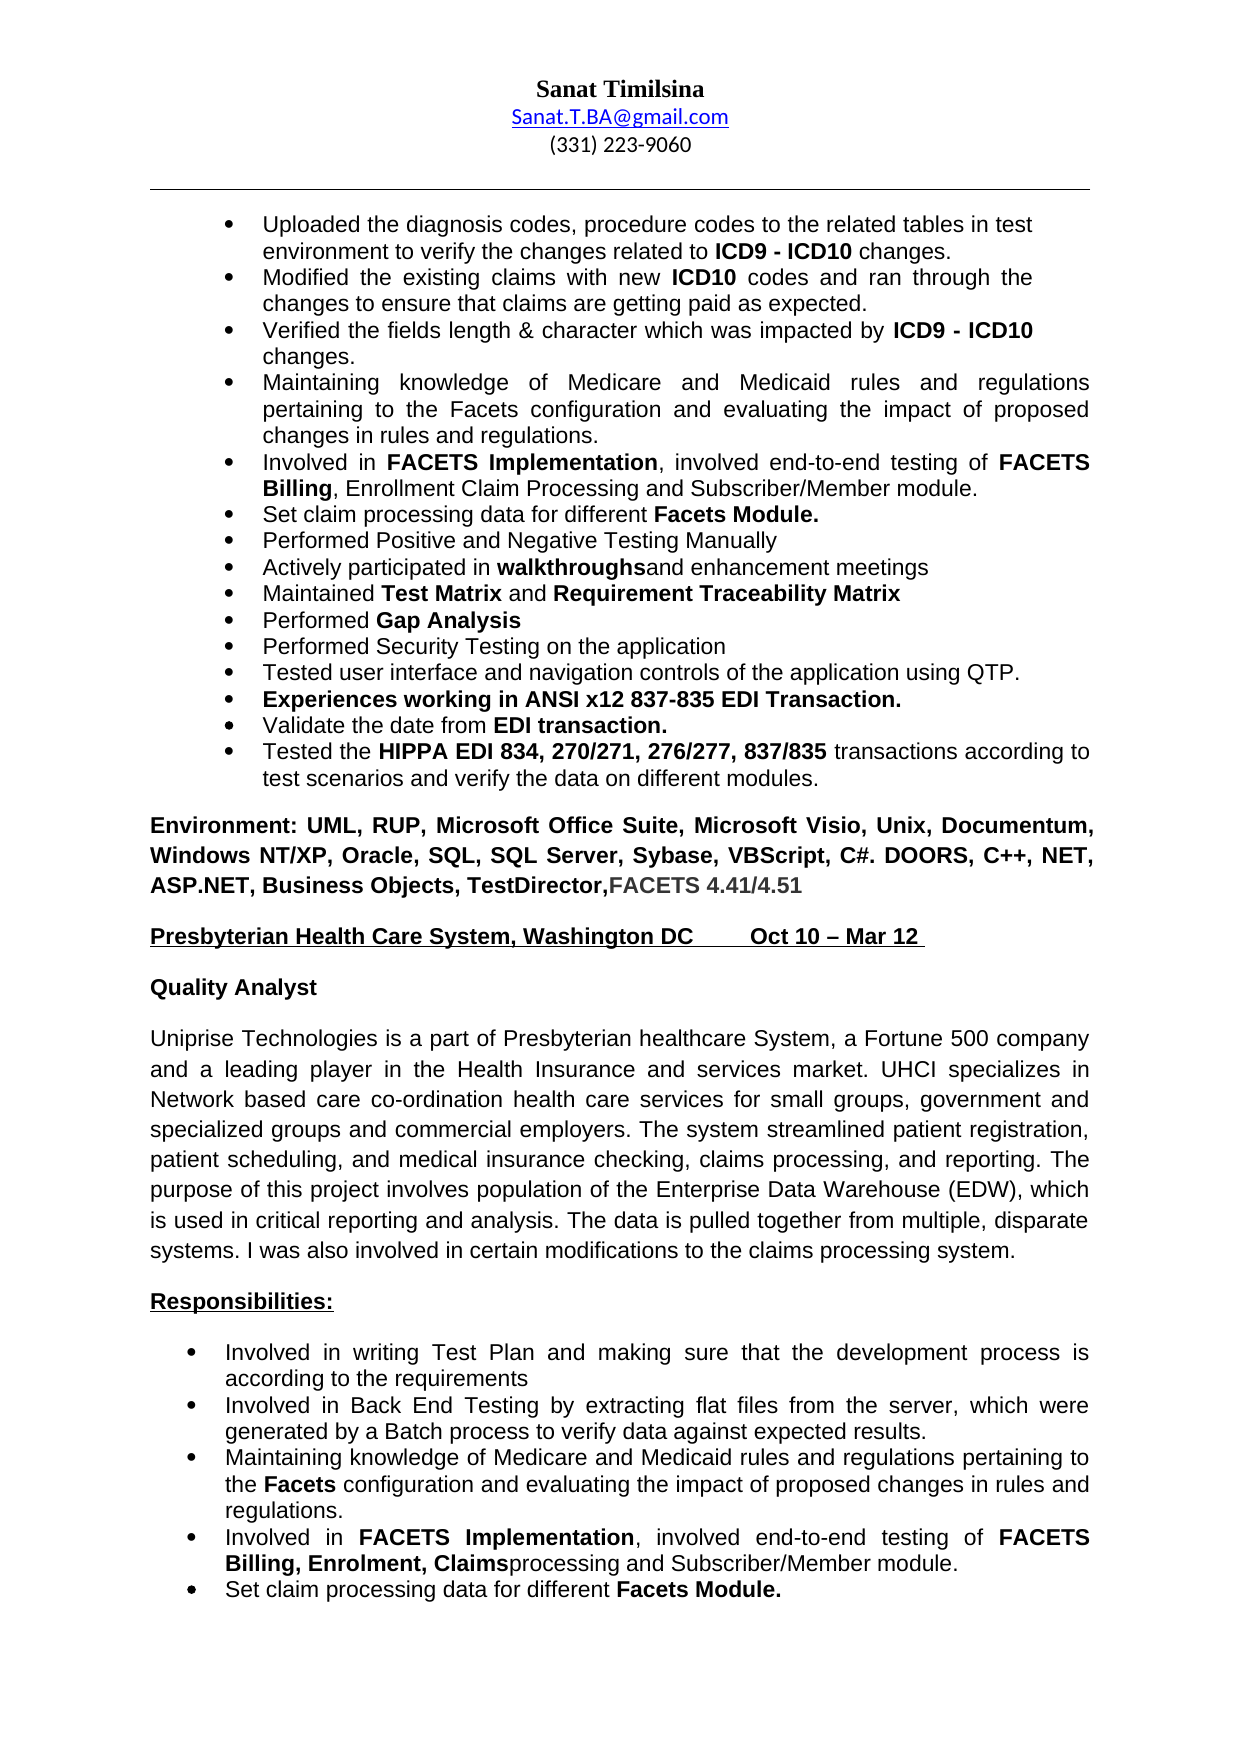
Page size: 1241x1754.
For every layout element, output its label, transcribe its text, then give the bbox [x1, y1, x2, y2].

list Modified the existing claims with new ICD10 codes and ran through the changes to ensure that claims are getting paid as expected. [225, 264, 1033, 317]
list Maintaining knowledge of Medicare and Medicaid rules and regulations pertaining to the Facets configuration and evaluating the impact of proposed changes in rules and regulations. [225, 369, 1090, 448]
list Performed Gap Analysis [225, 607, 1090, 633]
list Involved in writing Test Plan and making sure that the development process is according to the requirements [187, 1339, 1090, 1392]
list Involved in FACETS Implementation, involved end-to-end testing of FACETS Billing, Enrollment Claim Processing and Subscriber/Member module. [225, 448, 1090, 501]
list Maintained Test Matrix and Requirement Traceability Matrix [225, 580, 1090, 607]
list Verified the fields length & character which was impacted by ICD9 - ICD10 changes. [225, 317, 1033, 369]
text Quality Analyst [150, 974, 1090, 1001]
text Uniprise Technologies is a part of Presbyterian healthcare System, a Fortune 500 company and a leading player in the Health Insurance and services market. UHCI specializes in Network based care co-ordination health care services for small groups, government and specialized groups and commercial employers. The system streamlined patient registration, patient scheduling, and medical insurance checking, claims processing, and reporting. The purpose of this project involves population of the Enterprise Data Warehouse (EDW), which is used in critical reporting and analysis. The data is pulled together from multiple, disparate systems. I was also involved in certain modifications to the claims processing system. [150, 1025, 1090, 1263]
list Involved in Back End Testing by extracting flat files from the server, which were generated by a Batch process to verify data against expected results. [187, 1392, 1090, 1444]
list Set claim processing data for different Facets Module. [225, 501, 1090, 527]
list Maintaining knowledge of Medicare and Medicaid rules and regulations pertaining to the Facets configuration and evaluating the impact of proposed changes in rules and regulations. [187, 1444, 1090, 1523]
text Presbyterian Health Care System, Washington DC Oct 10 – Mar 12 [150, 923, 1090, 950]
list Actively participated in walkthroughsand enhancement meetings [225, 554, 1090, 580]
list Experiences working in ANSI x12 837-835 EDI Transaction. [225, 686, 1090, 712]
list Involved in FACETS Implementation, involved end-to-end testing of FACETS Billing, Enrolment, Claimsprocessing and Subscriber/Member module. [187, 1523, 1090, 1576]
list Performed Security Testing on the application [225, 633, 1090, 659]
text Responsibilities: [150, 1288, 1090, 1314]
list Uploaded the diagnosis codes, procedure codes to the related tables in test environment to verify the changes related to ICD9 - ICD10 changes. [225, 211, 1033, 264]
list Performed Positive and Negative Testing Manually [225, 527, 1090, 554]
list Tested user interface and navigation controls of the application using QTP. [225, 659, 1090, 686]
list Tested the HIPPA EDI 834, 270/271, 276/277, 837/835 transactions according to test scenarios and verify the data on different modules. [225, 738, 1090, 791]
text Environment: UML, RUP, Microsoft Office Suite, Microsoft Visio, Unix, Documentum, Windows NT/XP, Oracle, SQL, SQL Server, Sybase, VBScript, C#. DOORS, C++, NET, ASP.NET, Business Objects, TestDirector,FACETS 4.41/4.51 [150, 812, 1095, 899]
list Set claim processing data for different Facets Module. [187, 1576, 1090, 1602]
list Validate the date from EDI transaction. [225, 712, 1090, 738]
